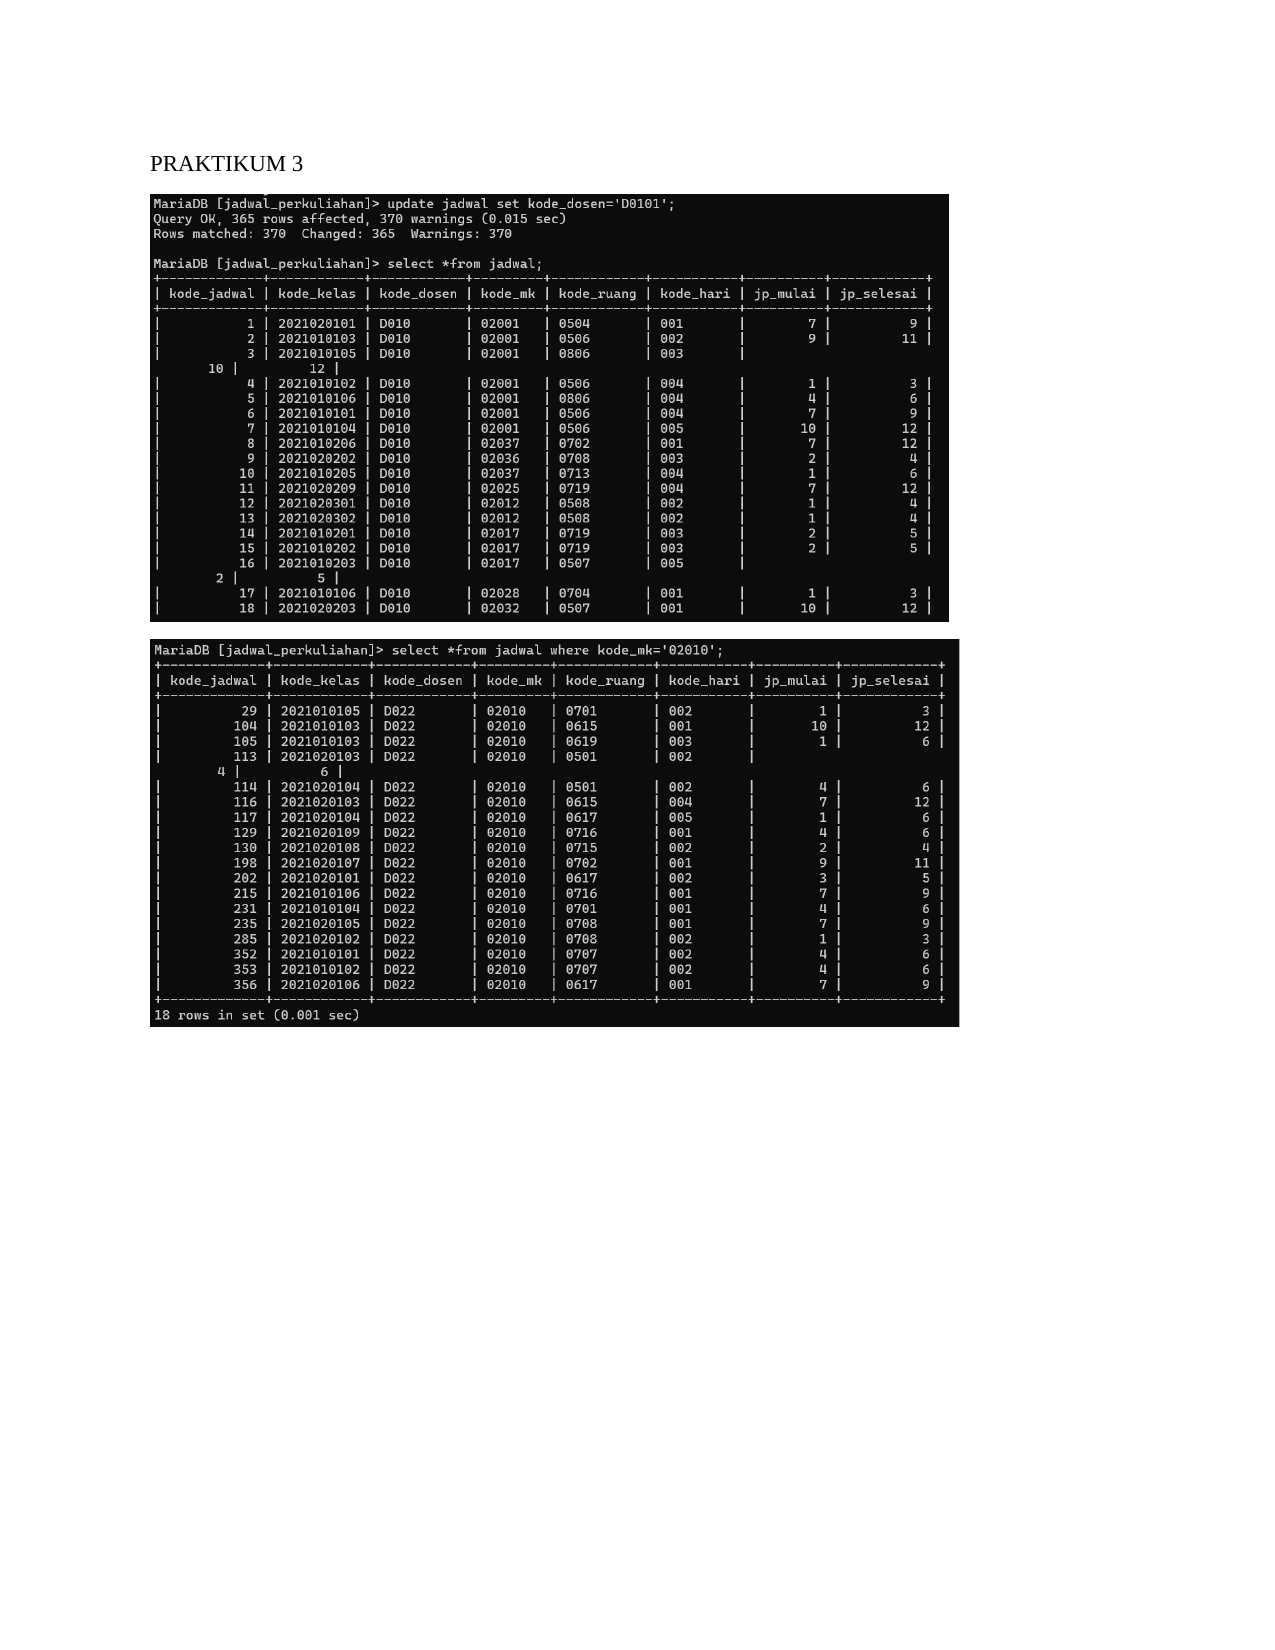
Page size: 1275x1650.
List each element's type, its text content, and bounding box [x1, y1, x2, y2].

picture [150, 194, 949, 622]
text PRAKTIKUM 3 [150, 150, 1125, 176]
picture [150, 639, 960, 1027]
